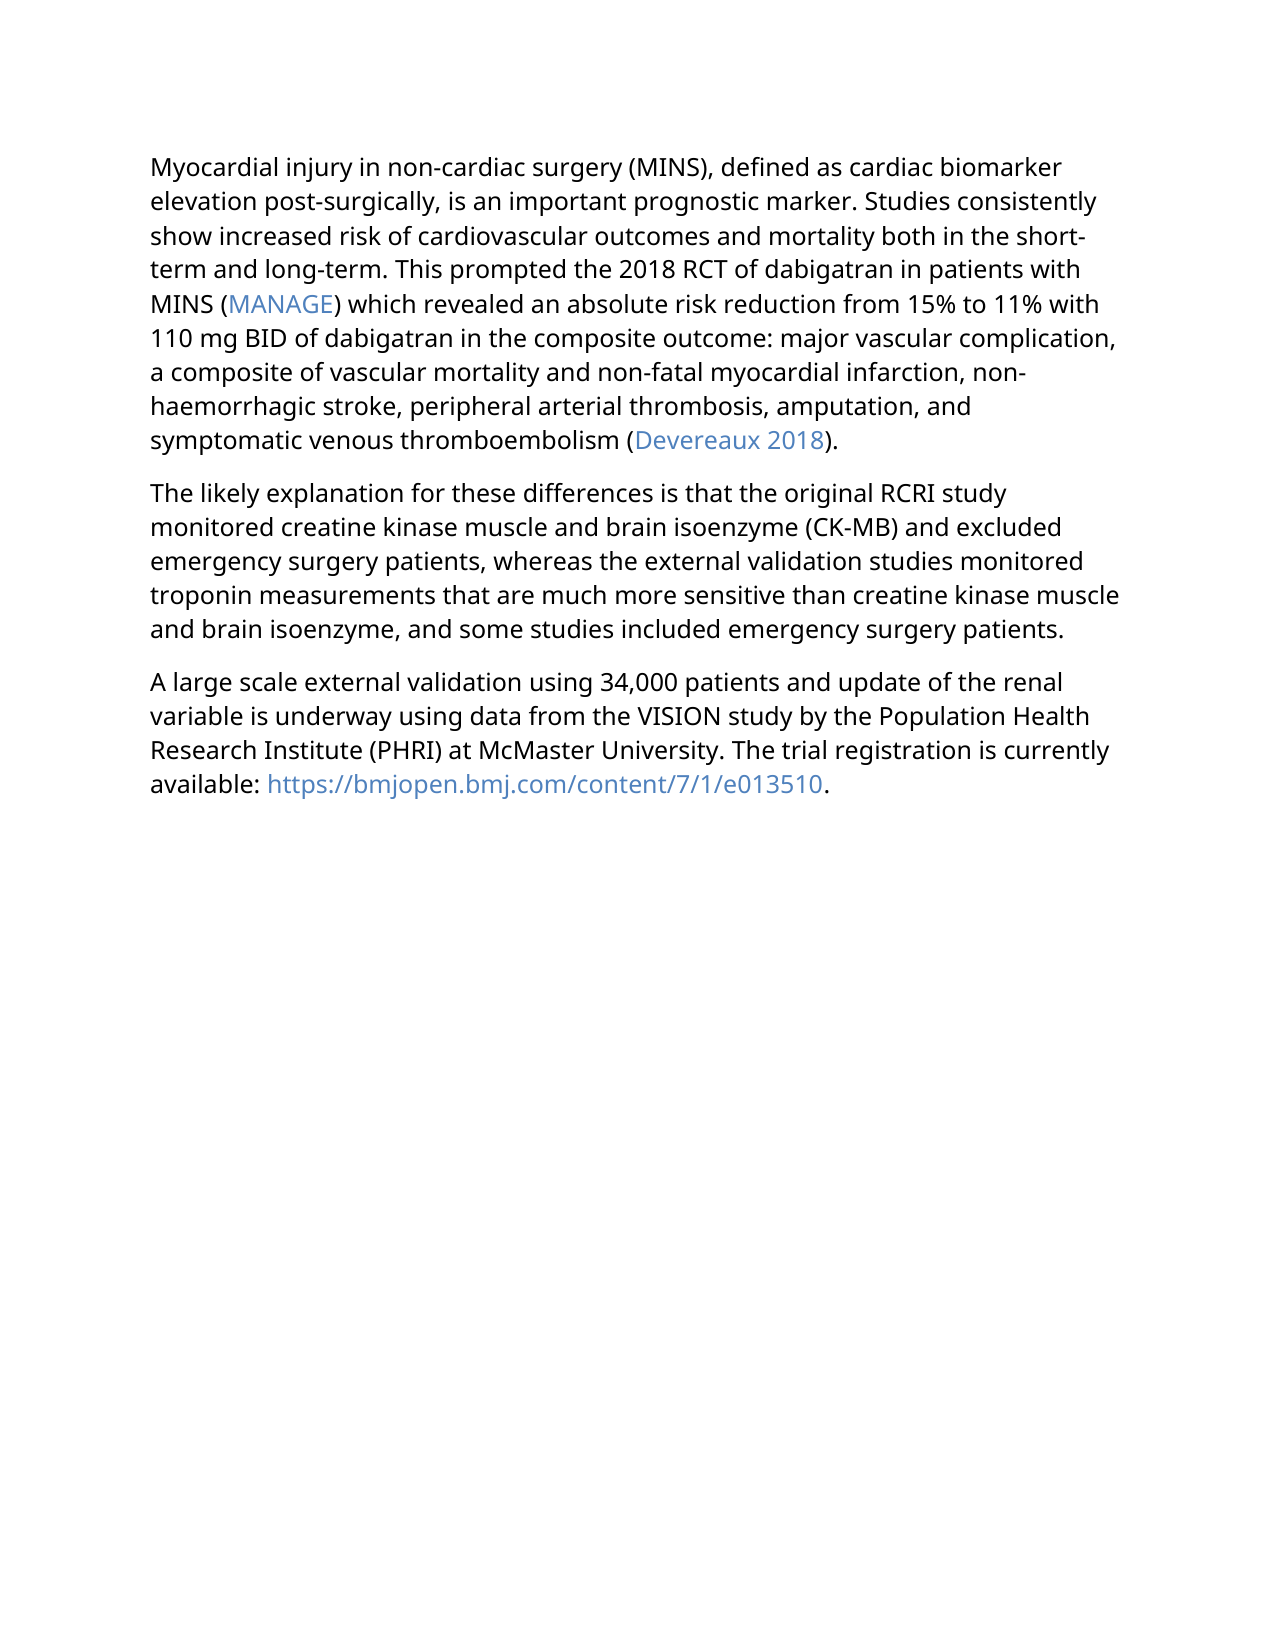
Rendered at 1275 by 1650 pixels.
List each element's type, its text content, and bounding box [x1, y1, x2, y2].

text Myocardial injury in non-cardiac surgery (MINS), defined as cardiac biomarker elevation post-surgically, is an important prognostic marker. Studies consistently show increased risk of cardiovascular outcomes and mortality both in the short-term and long-term. This prompted the 2018 RCT of dabigatran in patients with MINS (MANAGE) which revealed an absolute risk reduction from 15% to 11% with 110 mg BID of dabigatran in the composite outcome: major vascular complication, a composite of vascular mortality and non-fatal myocardial infarction, non-haemorrhagic stroke, peripheral arterial thrombosis, amputation, and symptomatic venous thromboembolism (Devereaux 2018). [150, 150, 1125, 457]
text The likely explanation for these differences is that the original RCRI study monitored creatine kinase muscle and brain isoenzyme (CK-MB) and excluded emergency surgery patients, whereas the external validation studies monitored troponin measurements that are much more sensitive than creatine kinase muscle and brain isoenzyme, and some studies included emergency surgery patients. [150, 475, 1125, 646]
text A large scale external validation using 34,000 patients and update of the renal variable is underway using data from the VISION study by the Population Health Research Institute (PHRI) at McMaster University. The trial registration is currently available: https://bmjopen.bmj.com/content/7/1/e013510. [150, 664, 1125, 801]
